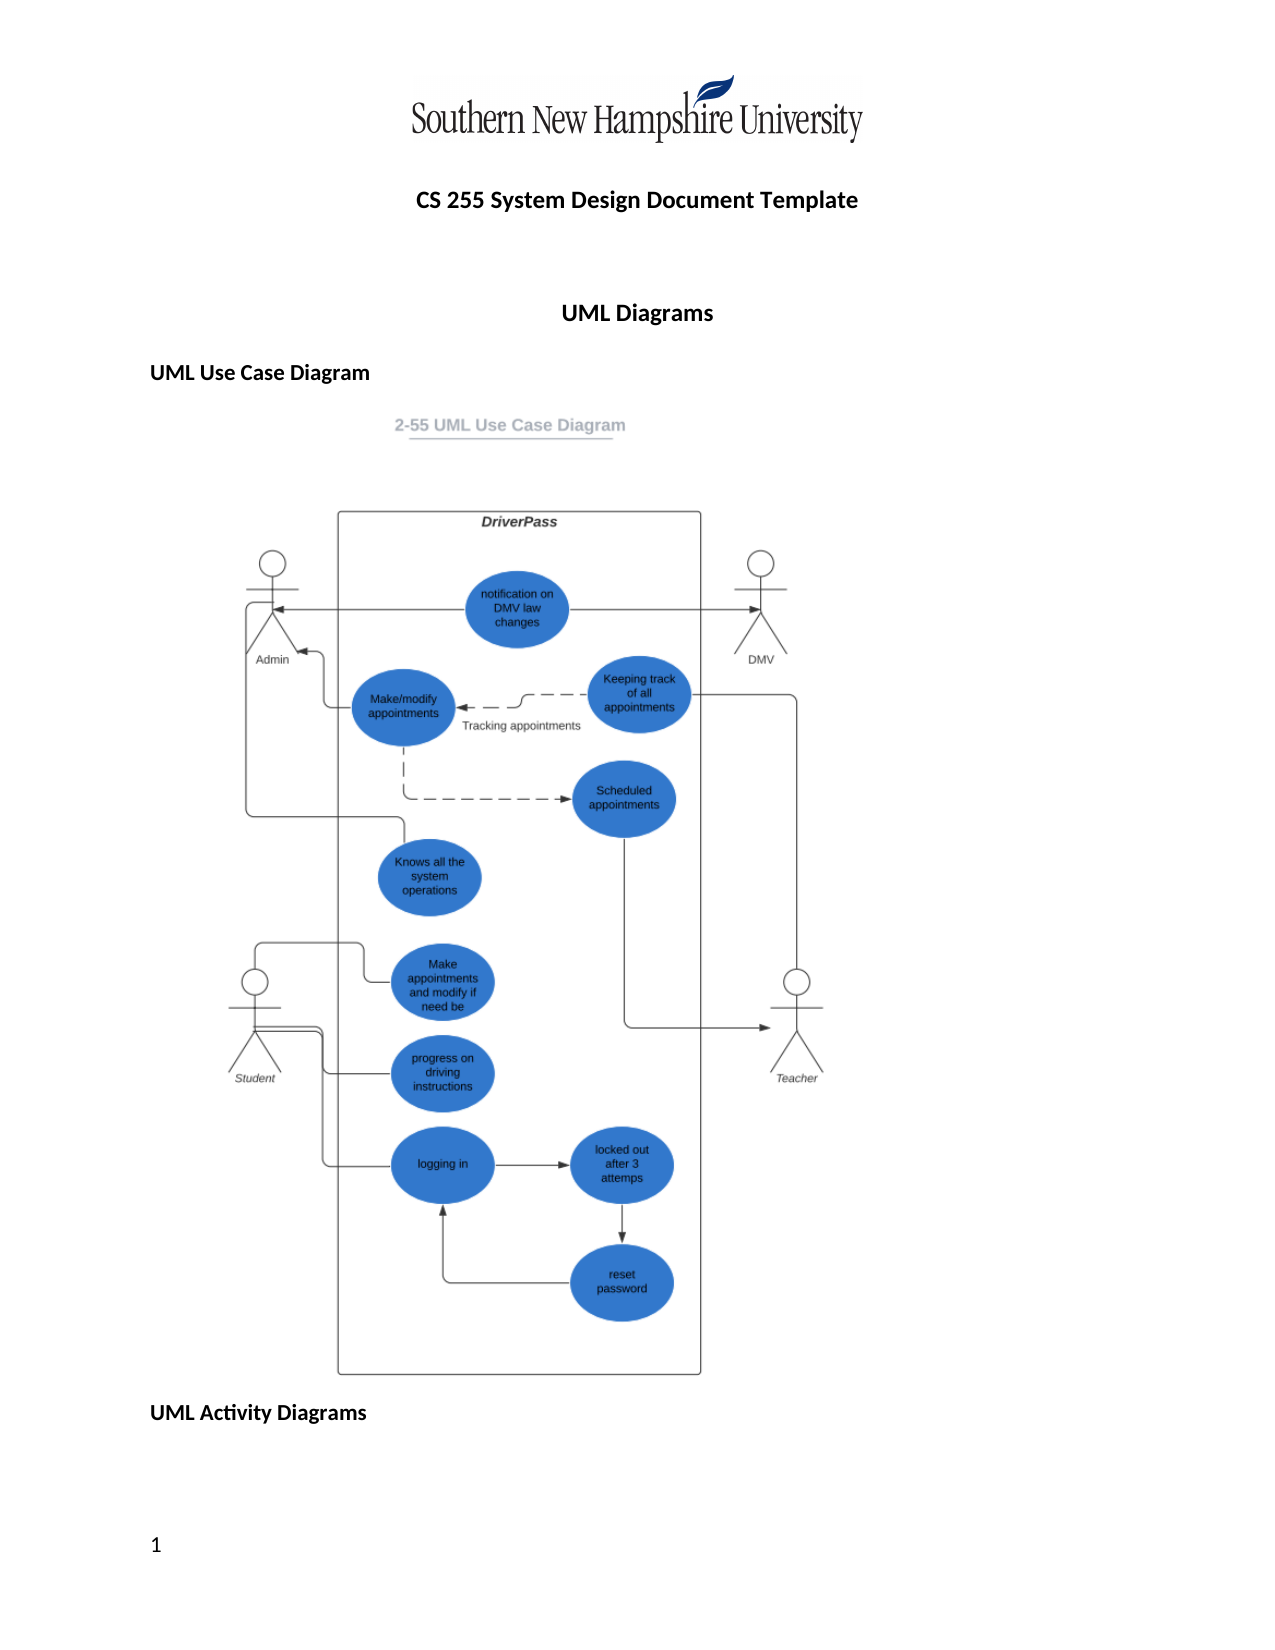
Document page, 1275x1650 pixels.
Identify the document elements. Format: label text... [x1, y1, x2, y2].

subtitle UML Activity Diagrams [150, 1398, 1125, 1426]
subtitle CS 255 System Design Document Template [150, 184, 1125, 214]
subtitle UML Use Case Diagram [150, 358, 1125, 386]
picture [412, 75, 863, 143]
subtitle UML Diagrams [150, 298, 1125, 328]
